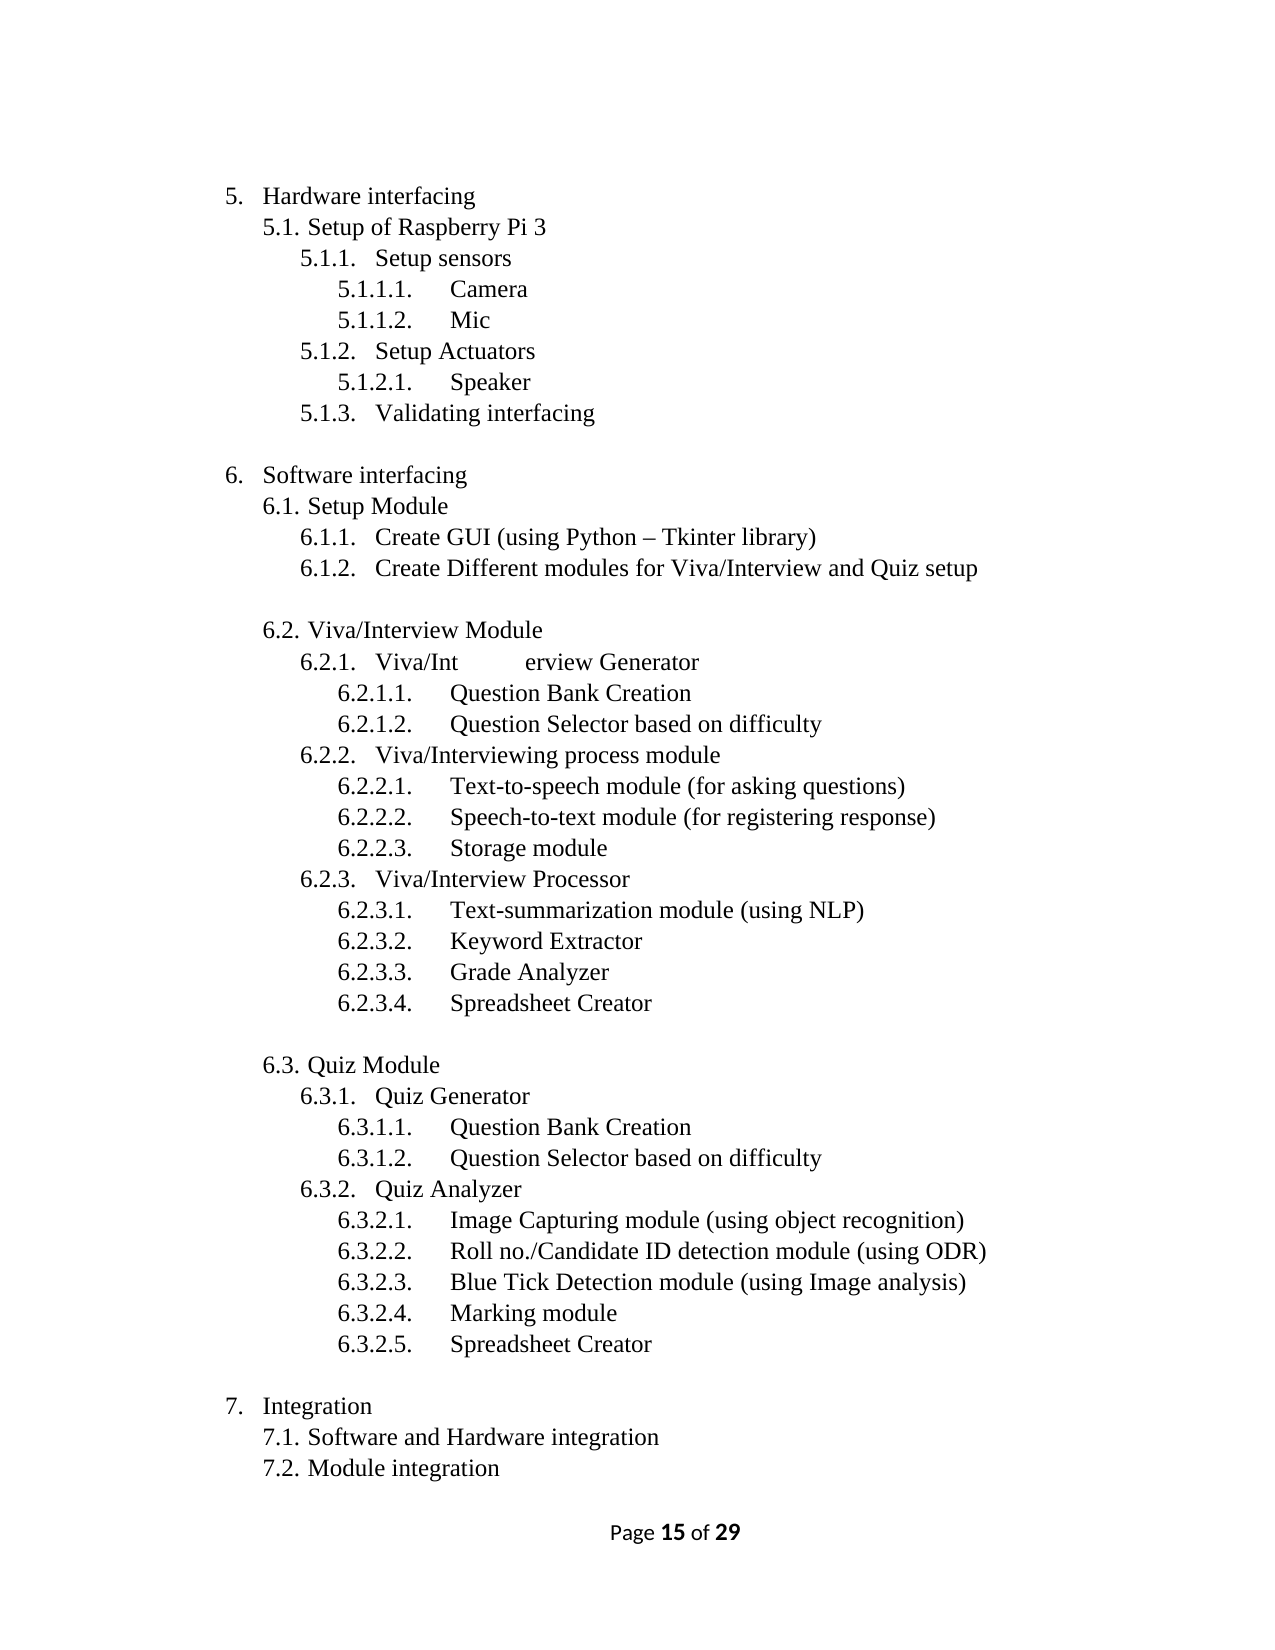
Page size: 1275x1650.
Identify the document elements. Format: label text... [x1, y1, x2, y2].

list Spreadsheet Creator [337, 1329, 1125, 1358]
list Spreadsheet Creator [337, 988, 1125, 1017]
list Quiz Module [262, 1050, 1125, 1079]
list Setup Module [262, 491, 1125, 520]
list Create Different modules for Viva/Interview and Quiz setup [300, 553, 1125, 582]
list Viva/Int erview Generator [300, 647, 1125, 675]
list Speech-to-text module (for registering response) [337, 802, 1125, 831]
list Quiz Analyzer [300, 1174, 1125, 1203]
list Roll no./Candidate ID detection module (using ODR) [337, 1236, 1125, 1265]
list Validating interfacing [300, 398, 1125, 427]
list Question Selector based on difficulty [337, 709, 1125, 737]
list Speaker [337, 367, 1125, 396]
list Mic [337, 305, 1125, 334]
list Software interfacing [225, 460, 1125, 489]
list Text-to-speech module (for asking questions) [337, 771, 1125, 799]
list Integration [225, 1391, 1125, 1419]
list Blue Tick Detection module (using Image analysis) [337, 1267, 1125, 1296]
list Grade Analyzer [337, 957, 1125, 986]
list Setup sensors [300, 243, 1125, 272]
list Camera [337, 274, 1125, 303]
list Hardware interfacing [225, 181, 1125, 210]
list Marking module [337, 1298, 1125, 1327]
list Create GUI (using Python – Tkinter library) [300, 522, 1125, 551]
list Viva/Interviewing process module [300, 740, 1125, 768]
list Quiz Generator [300, 1081, 1125, 1110]
list Keyword Extractor [337, 926, 1125, 955]
list Setup Actuators [300, 336, 1125, 365]
list Module integration [262, 1453, 1125, 1482]
list Image Capturing module (using object recognition) [337, 1205, 1125, 1234]
list Viva/Interview Module [262, 616, 1125, 644]
list Question Selector based on difficulty [337, 1143, 1125, 1172]
list Setup of Raspberry Pi 3 [262, 212, 1125, 241]
list Question Bank Creation [337, 1112, 1125, 1141]
list Storage module [337, 833, 1125, 862]
list Text-summarization module (using NLP) [337, 895, 1125, 924]
list Viva/Interview Processor [300, 864, 1125, 893]
list Question Bank Creation [337, 678, 1125, 706]
list Software and Hardware integration [262, 1422, 1125, 1451]
